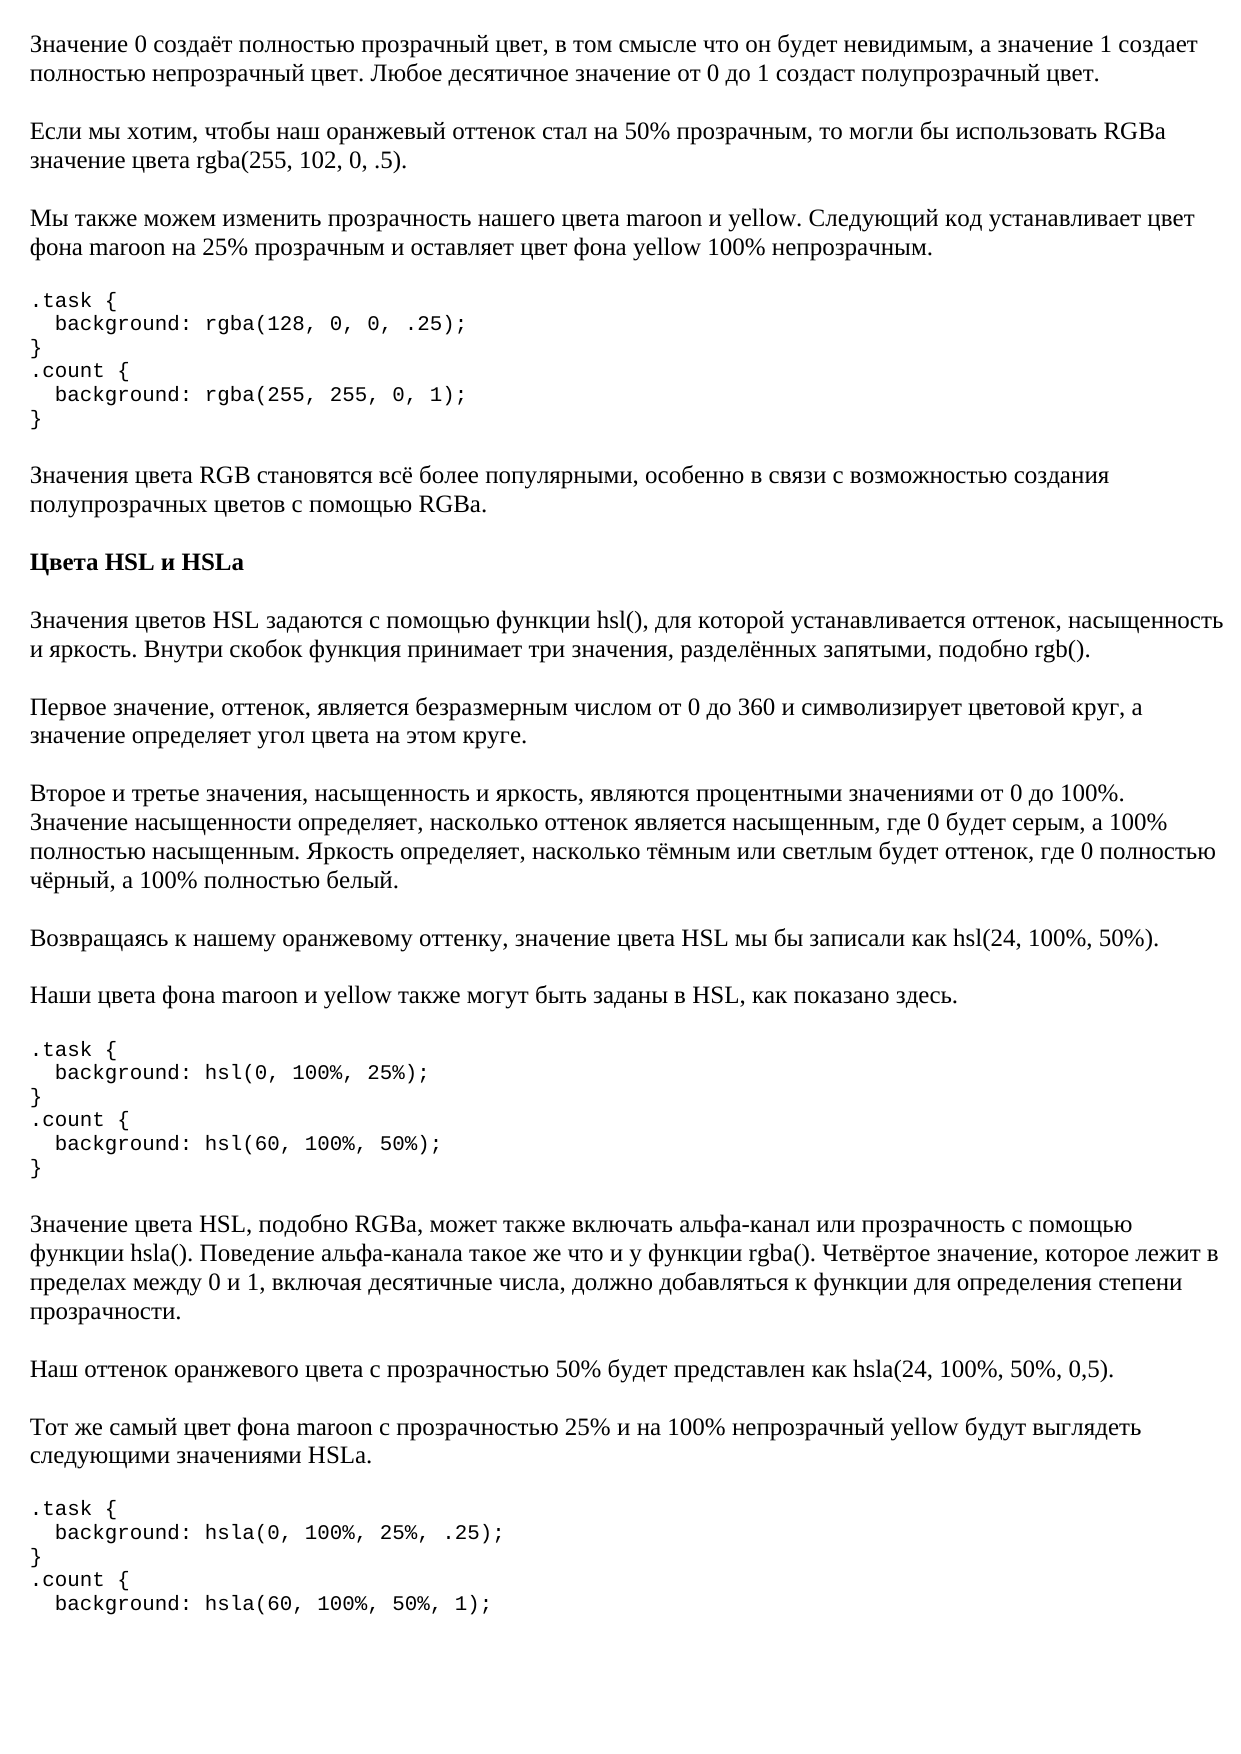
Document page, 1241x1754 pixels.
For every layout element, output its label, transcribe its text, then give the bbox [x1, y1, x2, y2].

text Наши цвета фона maroon и yellow также могут быть заданы в HSL, как показано здесь. [29, 981, 1226, 1009]
text background: hsl(60, 100%, 50%); [29, 1133, 1226, 1157]
text } [29, 1546, 1226, 1569]
text Второе и третье значения, насыщенность и яркость, являются процентными значениями от 0 до 100%. Значение насыщенности определяет, насколько оттенок является насыщенным, где 0 будет серым, а 100% полностью насыщенным. Яркость определяет, насколько тёмным или светлым будет оттенок, где 0 полностью чёрный, а 100% полностью белый. [29, 778, 1226, 893]
text Тот же самый цвет фона maroon с прозрачностью 25% и на 100% непрозрачный yellow будут выглядеть следующими значениями HSLa. [29, 1412, 1226, 1469]
text background: hsla(60, 100%, 50%, 1); [29, 1593, 1226, 1617]
text Возвращаясь к нашему оранжевому оттенку, значение цвета HSL мы бы записали как hsl(24, 100%, 50%). [29, 923, 1226, 951]
text .count { [29, 1109, 1226, 1133]
text .count { [29, 1569, 1226, 1593]
text background: hsl(0, 100%, 25%); [29, 1062, 1226, 1086]
text } [29, 1086, 1226, 1109]
text Мы также можем изменить прозрачность нашего цвета maroon и yellow. Следующий код устанавливает цвет фона maroon на 25% прозрачным и оставляет цвет фона yellow 100% непрозрачным. [29, 203, 1226, 260]
text Значение цвета HSL, подобно RGBa, может также включать альфа-канал или прозрачность с помощью функции hsla(). Поведение альфа-канала такое же что и у функции rgba(). Четвёртое значение, которое лежит в пределах между 0 и 1, включая десятичные числа, должно добавляться к функции для определения степени прозрачности. [29, 1209, 1226, 1324]
text Цвета HSL и HSLa [29, 547, 1226, 576]
text background: hsla(0, 100%, 25%, .25); [29, 1522, 1226, 1546]
text .count { [29, 361, 1226, 384]
text Первое значение, оттенок, является безразмерным числом от 0 до 360 и символизирует цветовой круг, а значение определяет угол цвета на этом круге. [29, 692, 1226, 749]
text Если мы хотим, чтобы наш оранжевый оттенок стал на 50% прозрачным, то могли бы использовать RGBa значение цвета rgba(255, 102, 0, .5). [29, 116, 1226, 174]
text background: rgba(255, 255, 0, 1); [29, 384, 1226, 408]
text Значения цвета RGB становятся всё более популярными, особенно в связи с возможностью создания полупрозрачных цветов с помощью RGBa. [29, 461, 1226, 518]
text .task { [29, 1498, 1226, 1522]
text } [29, 408, 1226, 431]
text .task { [29, 289, 1226, 313]
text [29, 29, 1226, 87]
text } [29, 1157, 1226, 1180]
text .task { [29, 1038, 1226, 1062]
text Наш оттенок оранжевого цвета с прозрачностью 50% будет представлен как hsla(24, 100%, 50%, 0,5). [29, 1354, 1226, 1382]
text Значения цветов HSL задаются с помощью функции hsl(), для которой устанавливается оттенок, насыщенность и яркость. Внутри скобок функция принимает три значения, разделённых запятыми, подобно rgb(). [29, 605, 1226, 663]
text background: rgba(128, 0, 0, .25); [29, 313, 1226, 337]
text } [29, 337, 1226, 361]
